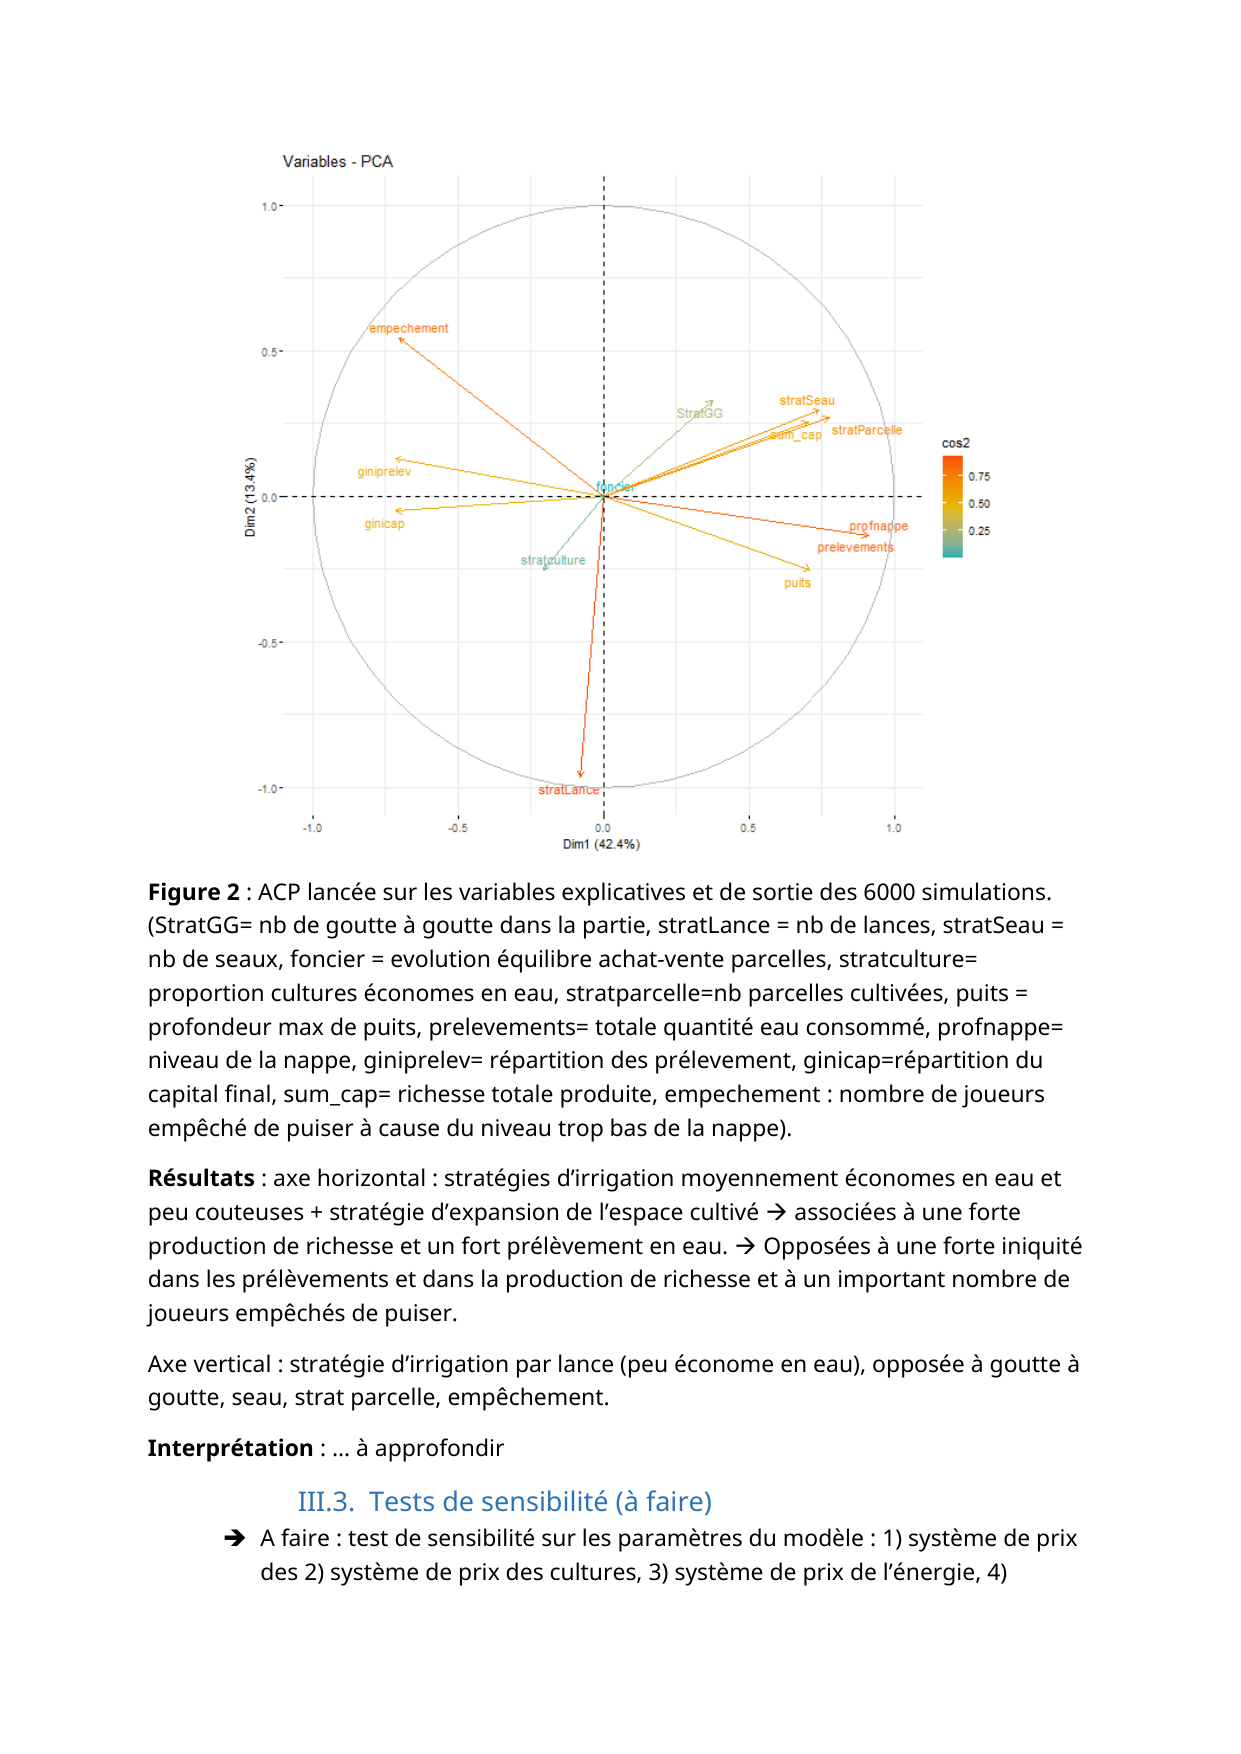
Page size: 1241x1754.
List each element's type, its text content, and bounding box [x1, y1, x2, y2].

text Résultats : axe horizontal : stratégies d’irrigation moyennement économes en eau et peu couteuses + stratégie d’expansion de l’espace cultivé associées à une forte production de richesse et un fort prélèvement en eau. Opposées à une forte iniquité dans les prélèvements et dans la production de richesse et à un important nombre de joueurs empêchés de puiser. [148, 1162, 1093, 1328]
picture [147, 147, 1093, 857]
subtitle Tests de sensibilité (à faire) [298, 1482, 1093, 1519]
text Axe vertical : stratégie d’irrigation par lance (peu économe en eau), opposée à goutte à goutte, seau, strat parcelle, empêchement. [148, 1347, 1093, 1412]
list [223, 1522, 1093, 1587]
text Interprétation : … à approfondir [148, 1432, 1093, 1463]
text Figure 2 : ACP lancée sur les variables explicatives et de sortie des 6000 simulations. (StratGG= nb de goutte à goutte dans la partie, stratLance = nb de lances, stratSeau = nb de seaux, foncier = evolution équilibre achat-vente parcelles, stratculture= proportion cultures économes en eau, stratparcelle=nb parcelles cultivées, puits = profondeur max de puits, prelevements= totale quantité eau consommé, profnappe= niveau de la nappe, giniprelev= répartition des prélevement, ginicap=répartition du capital final, sum_cap= richesse totale produite, empechement : nombre de joueurs empêché de puiser à cause du niveau trop bas de la nappe). [148, 875, 1093, 1143]
